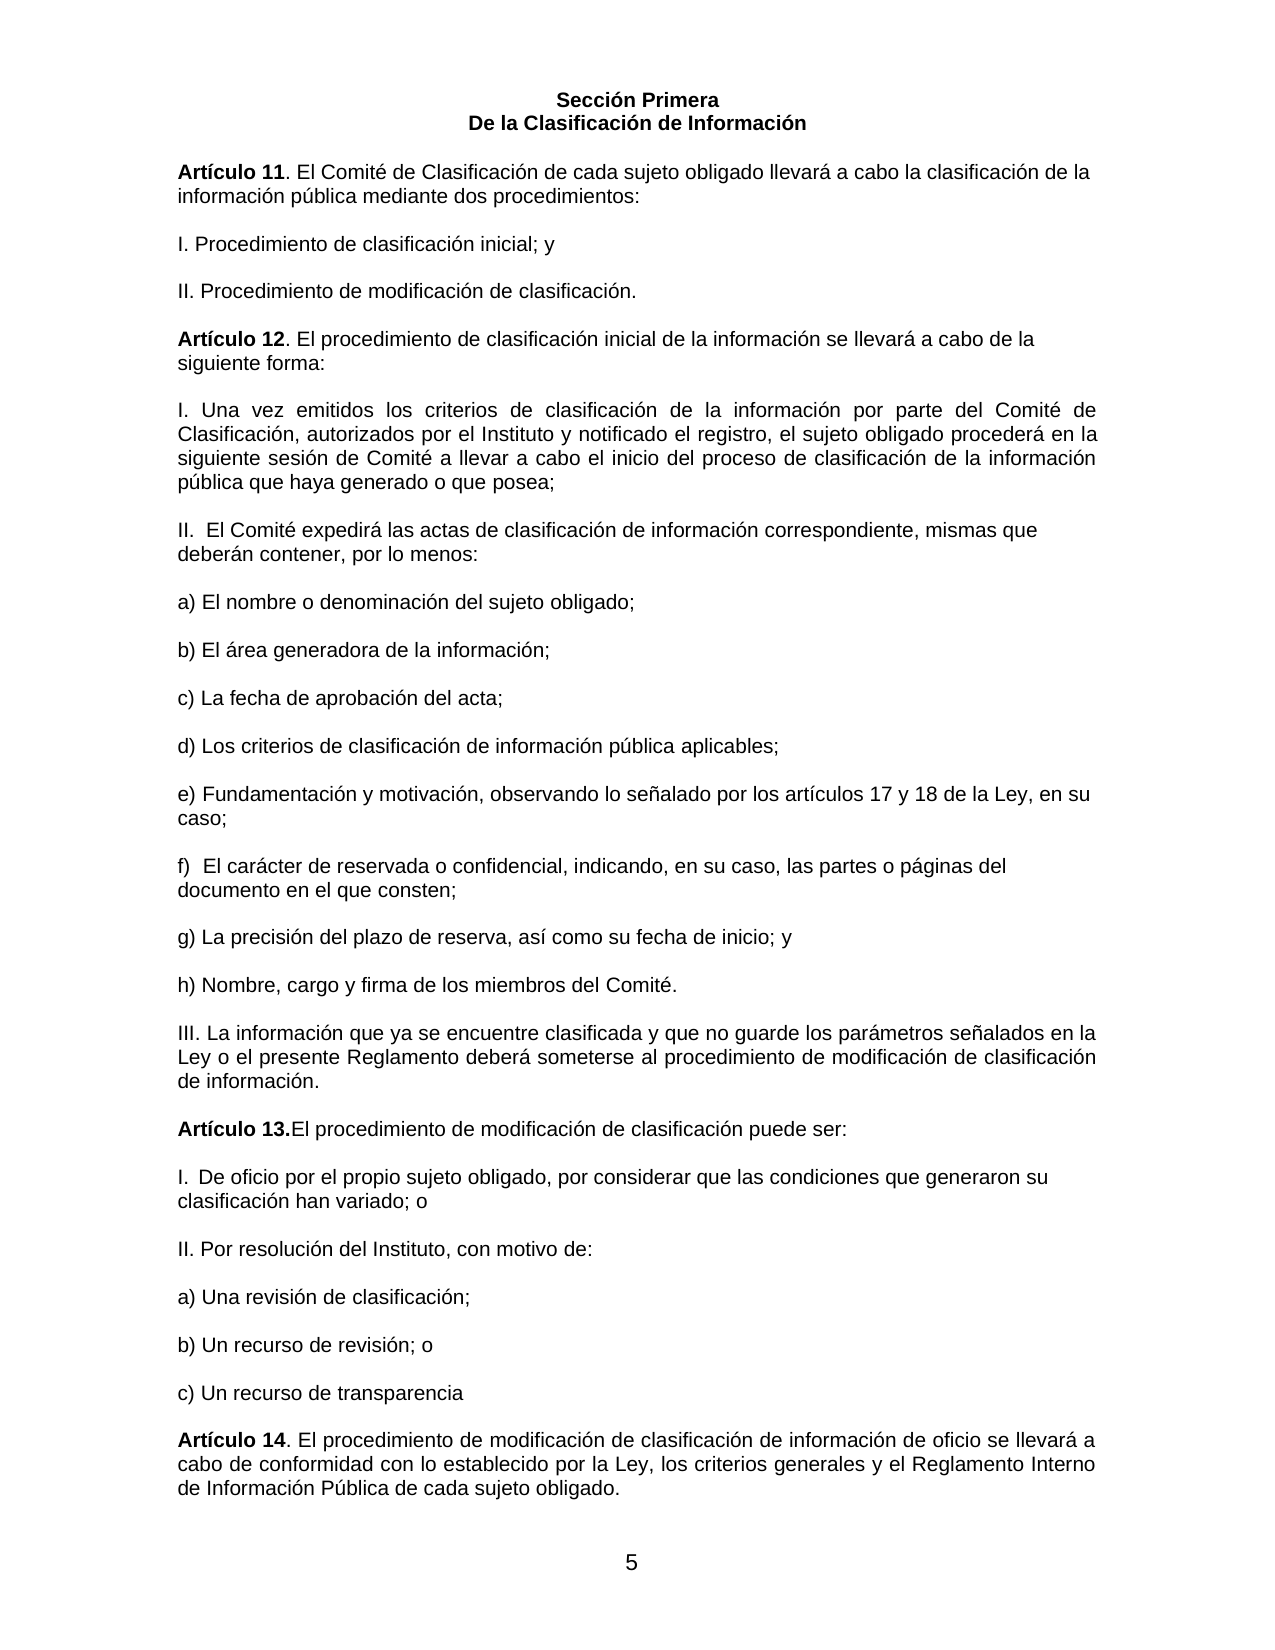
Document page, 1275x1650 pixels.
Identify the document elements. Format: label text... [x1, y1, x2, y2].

list Una revisión de clasificación; [177, 1285, 1110, 1309]
list El nombre o denominación del sujeto obligado; [177, 590, 1110, 614]
list Nombre, cargo y firma de los miembros del Comité. [177, 973, 1110, 997]
text Artículo 11. El Comité de Clasificación de cada sujeto obligado llevará a cabo la clasificación de la información pública mediante dos procedimientos: [177, 160, 1092, 208]
text De la Clasificación de Información [466, 112, 809, 136]
list Una vez emitidos los criterios de clasificación de la información por parte del Comité de Clasificación, autorizados por el Instituto y notificado el registro, el sujeto obligado procederá en la siguiente sesión de Comité a llevar a cabo el inicio del proceso de clasificación de la información pública que haya generado o que posea; [177, 398, 1098, 494]
list Procedimiento de modificación de clasificación. [177, 279, 1110, 303]
list El carácter de reservada o confidencial, indicando, en su caso, las partes o páginas del documento en el que consten; [177, 853, 1097, 901]
list La fecha de aprobación del acta; [177, 685, 1110, 709]
text Artículo 14. El procedimiento de modificación de clasificación de información de oficio se llevará a cabo de conformidad con lo establecido por la Ley, los criterios generales y el Reglamento Interno de Información Pública de cada sujeto obligado. [177, 1428, 1097, 1500]
list El área generadora de la información; [177, 638, 1110, 662]
list La información que ya se encuentre clasificada y que no guarde los parámetros señalados en la Ley o el presente Reglamento deberá someterse al procedimiento de modificación de clasificación de información. [177, 1021, 1097, 1093]
list Por resolución del Instituto, con motivo de: [177, 1237, 1110, 1261]
text Sección Primera [466, 88, 809, 112]
list Fundamentación y motivación, observando lo señalado por los artículos 17 y 18 de la Ley, en su caso; [177, 781, 1097, 829]
list Un recurso de revisión; o [177, 1332, 1110, 1356]
list Procedimiento de clasificación inicial; y [177, 231, 1110, 255]
text Artículo 12. El procedimiento de clasificación inicial de la información se llevará a cabo de la siguiente forma: [177, 327, 1110, 375]
list El Comité expedirá las actas de clasificación de información correspondiente, mismas que deberán contener, por lo menos: [177, 518, 1097, 566]
list La precisión del plazo de reserva, así como su fecha de inicio; y [177, 925, 1110, 949]
list De oficio por el propio sujeto obligado, por considerar que las condiciones que generaron su clasificación han variado; o [177, 1165, 1097, 1213]
list Los criterios de clasificación de información pública aplicables; [177, 733, 1110, 757]
text Artículo 13.El procedimiento de modificación de clasificación puede ser: [177, 1117, 1110, 1141]
list Un recurso de transparencia [177, 1380, 1110, 1404]
